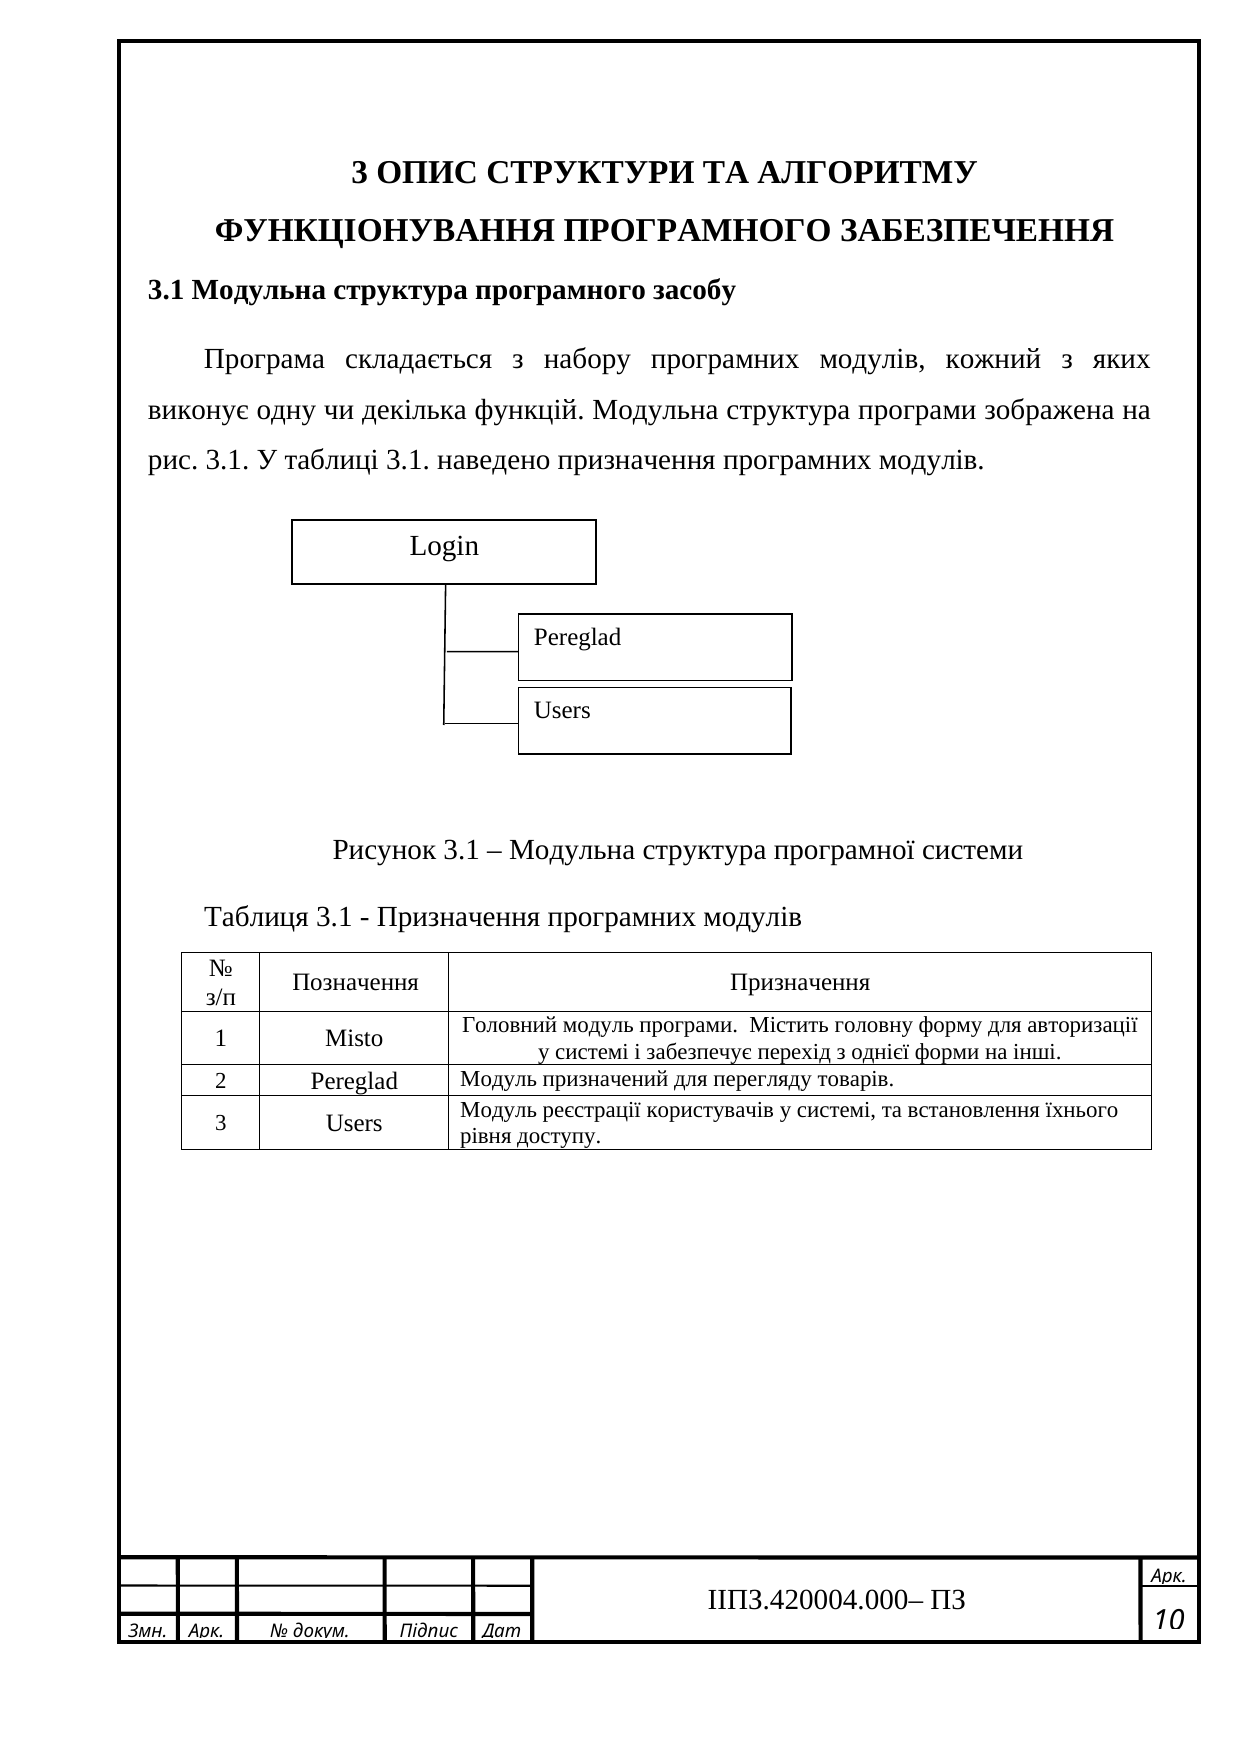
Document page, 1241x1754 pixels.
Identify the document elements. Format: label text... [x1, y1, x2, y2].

table_cell 2 [182, 1065, 259, 1095]
table_cell Pereglad [260, 1065, 448, 1095]
table_cell 1 [182, 1012, 259, 1064]
table_cell Misto [260, 1012, 448, 1064]
text Таблиця 3.1 - Призначення програмних модулів [148, 899, 1152, 933]
table_cell Модуль призначений для перегляду товарів. [449, 1065, 1151, 1095]
text 3 ОПИС СТРУКТУРИ ТА АЛГОРИТМУ ФУНКЦІОНУВАННЯ ПРОГРАМНОГО ЗАБЕЗПЕЧЕННЯ [177, 153, 1152, 249]
table_cell Модуль реєстрації користувачів у системі, та встановлення їхнього рівня доступу. [449, 1096, 1151, 1149]
text Програма складається з набору програмних модулів, кожний з яких виконує одну чи декілька функцій. Модульна структура програми зображена на рис. 3.1. У таблиці 3.1. наведено призначення програмних модулів. [148, 341, 1152, 476]
table_cell Users [260, 1096, 448, 1149]
table_cell Головний модуль програми. Містить головну форму для авторизації у системі і забезпечує перехід з однієї форми на інші. [449, 1012, 1151, 1064]
table_header № з/п [182, 953, 259, 1011]
subtitle 3.1 Модульна структура програмного засобу [148, 272, 1152, 306]
table_header Позначення [260, 953, 448, 1011]
text Рисунок 3.1 – Модульна структура програмної системи [148, 832, 1152, 866]
table_cell 3 [182, 1096, 259, 1149]
table_header Призначення [449, 953, 1151, 1011]
